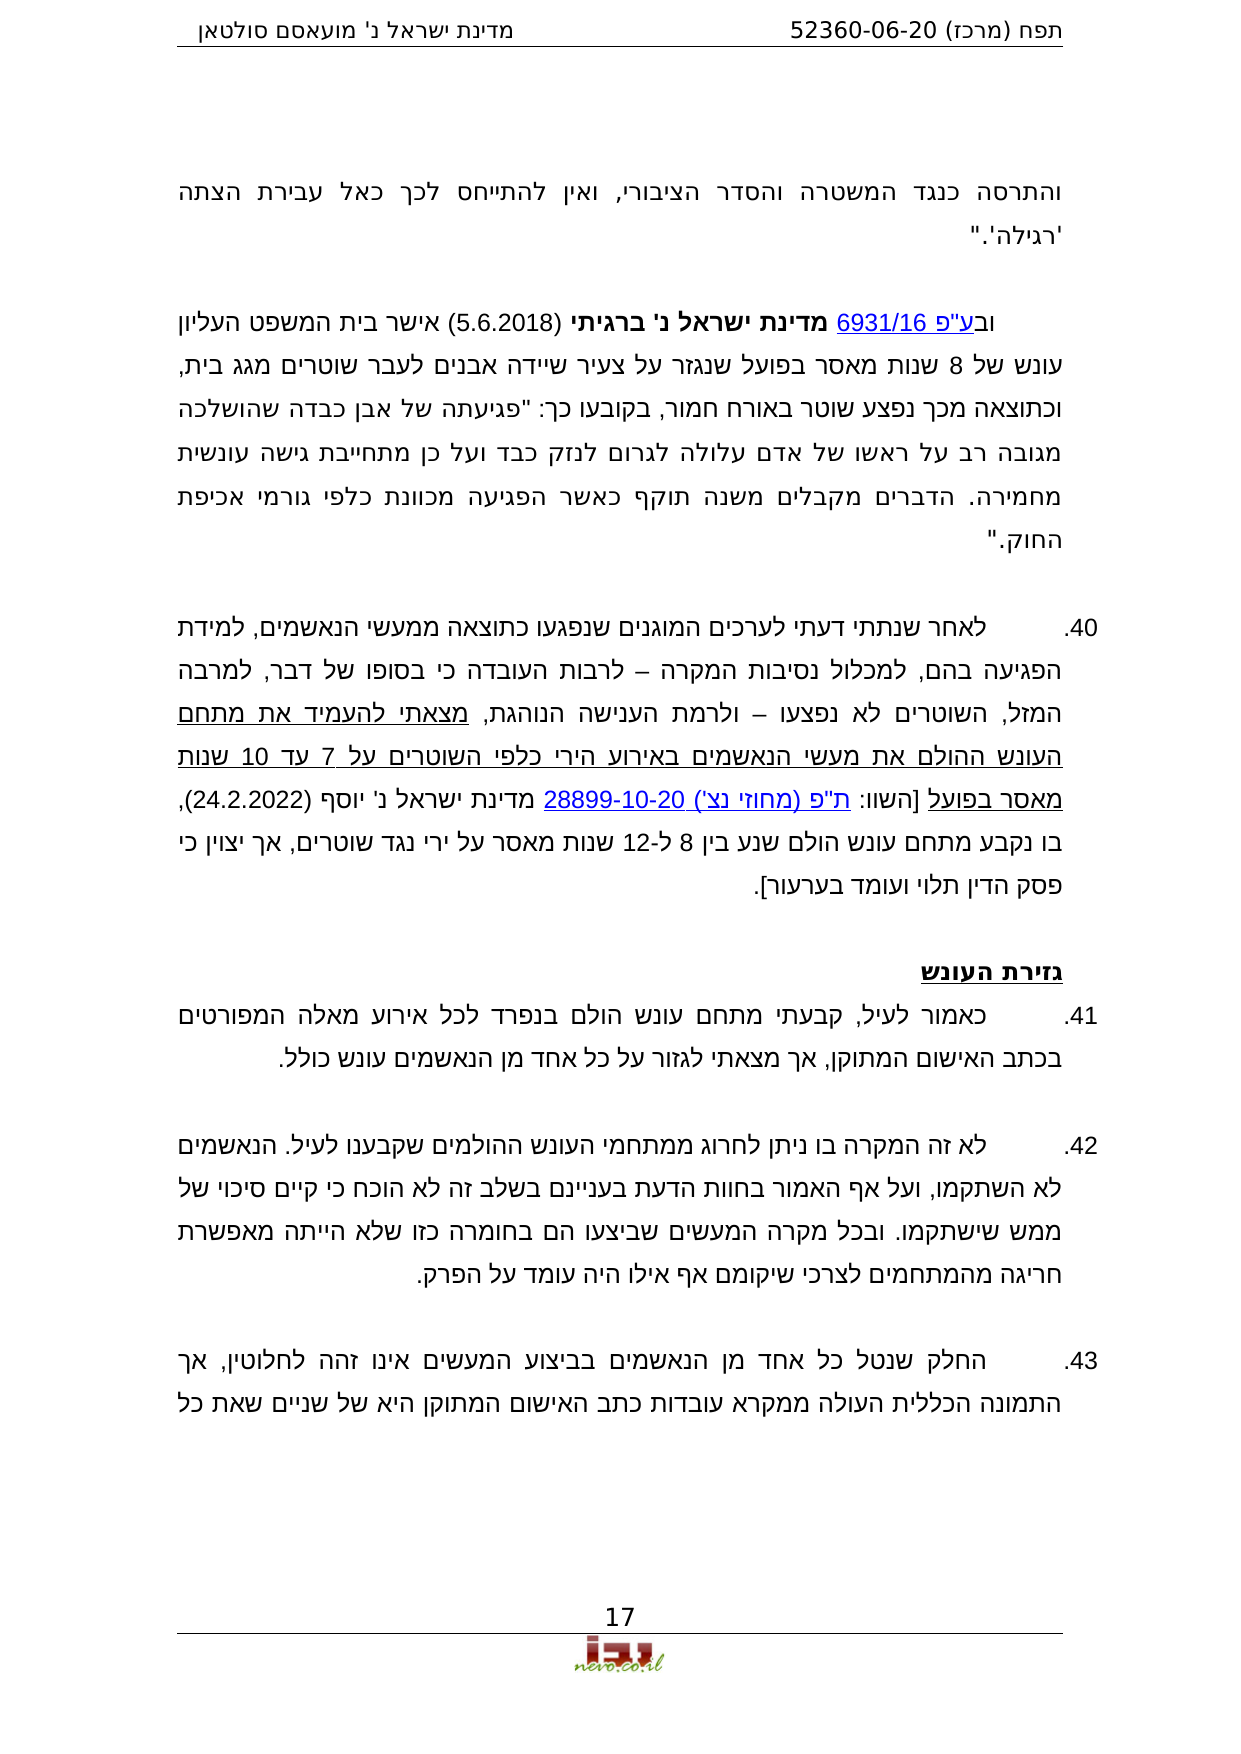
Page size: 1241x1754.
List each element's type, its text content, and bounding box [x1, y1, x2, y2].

list כאמור לעיל, קבעתי מתחם עונש הולם בנפרד לכל אירוע מאלה המפורטים בכתב האישום המתוקן, אך מצאתי לגזור על כל אחד מן הנאשמים עונש כולל. [177, 1001, 1063, 1073]
list לא זה המקרה בו ניתן לחרוג ממתחמי העונש ההולמים שקבענו לעיל. הנאשמים לא השתקמו, ועל אף האמור בחוות הדעת בעניינם בשלב זה לא הוכח כי קיים סיכוי של ממש שישתקמו. ובכל מקרה המעשים שביצעו הם בחומרה כזו שלא הייתה מאפשרת חריגה מהמתחמים לצרכי שיקומם אף אילו היה עומד על הפרק. [177, 1131, 1063, 1289]
text גזירת העונש [177, 958, 1063, 987]
picture [574, 1635, 666, 1673]
list ובע"פ 6931/16 מדינת ישראל נ' ברגיתי (5.6.2018) אישר בית המשפט העליון עונש של 8 שנות מאסר בפועל שנגזר על צעיר שיידה אבנים לעבר שוטרים מגג בית, וכתוצאה מכך נפצע שוטר באורח חמור, בקובעו כך: "פגיעתה של אבן כבדה שהושלכה מגובה רב על ראשו של אדם עלולה לגרום לנזק כבד ועל כן מתחייבת גישה עונשית מחמירה. הדברים מקבלים משנה תוקף כאשר הפגיעה מכוונת כלפי גורמי אכיפת החוק." [177, 308, 1063, 555]
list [177, 177, 1063, 250]
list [177, 1346, 1063, 1418]
list לאחר שנתתי דעתי לערכים המוגנים שנפגעו כתוצאה ממעשי הנאשמים, למידת הפגיעה בהם, למכלול נסיבות המקרה – לרבות העובדה כי בסופו של דבר, למרבה המזל, השוטרים לא נפצעו – ולרמת הענישה הנוהגת, מצאתי להעמיד את מתחם העונש ההולם את מעשי הנאשמים באירוע הירי כלפי השוטרים על 7 עד 10 שנות מאסר בפועל [השוו: ת"פ (מחוזי נצ') 28899-10-20 מדינת ישראל נ' יוסף (24.2.2022), בו נקבע מתחם עונש הולם שנע בין 8 ל-12 שנות מאסר על ירי נגד שוטרים, אך יצוין כי פסק הדין תלוי ועומד בערעור]. [177, 613, 1063, 900]
